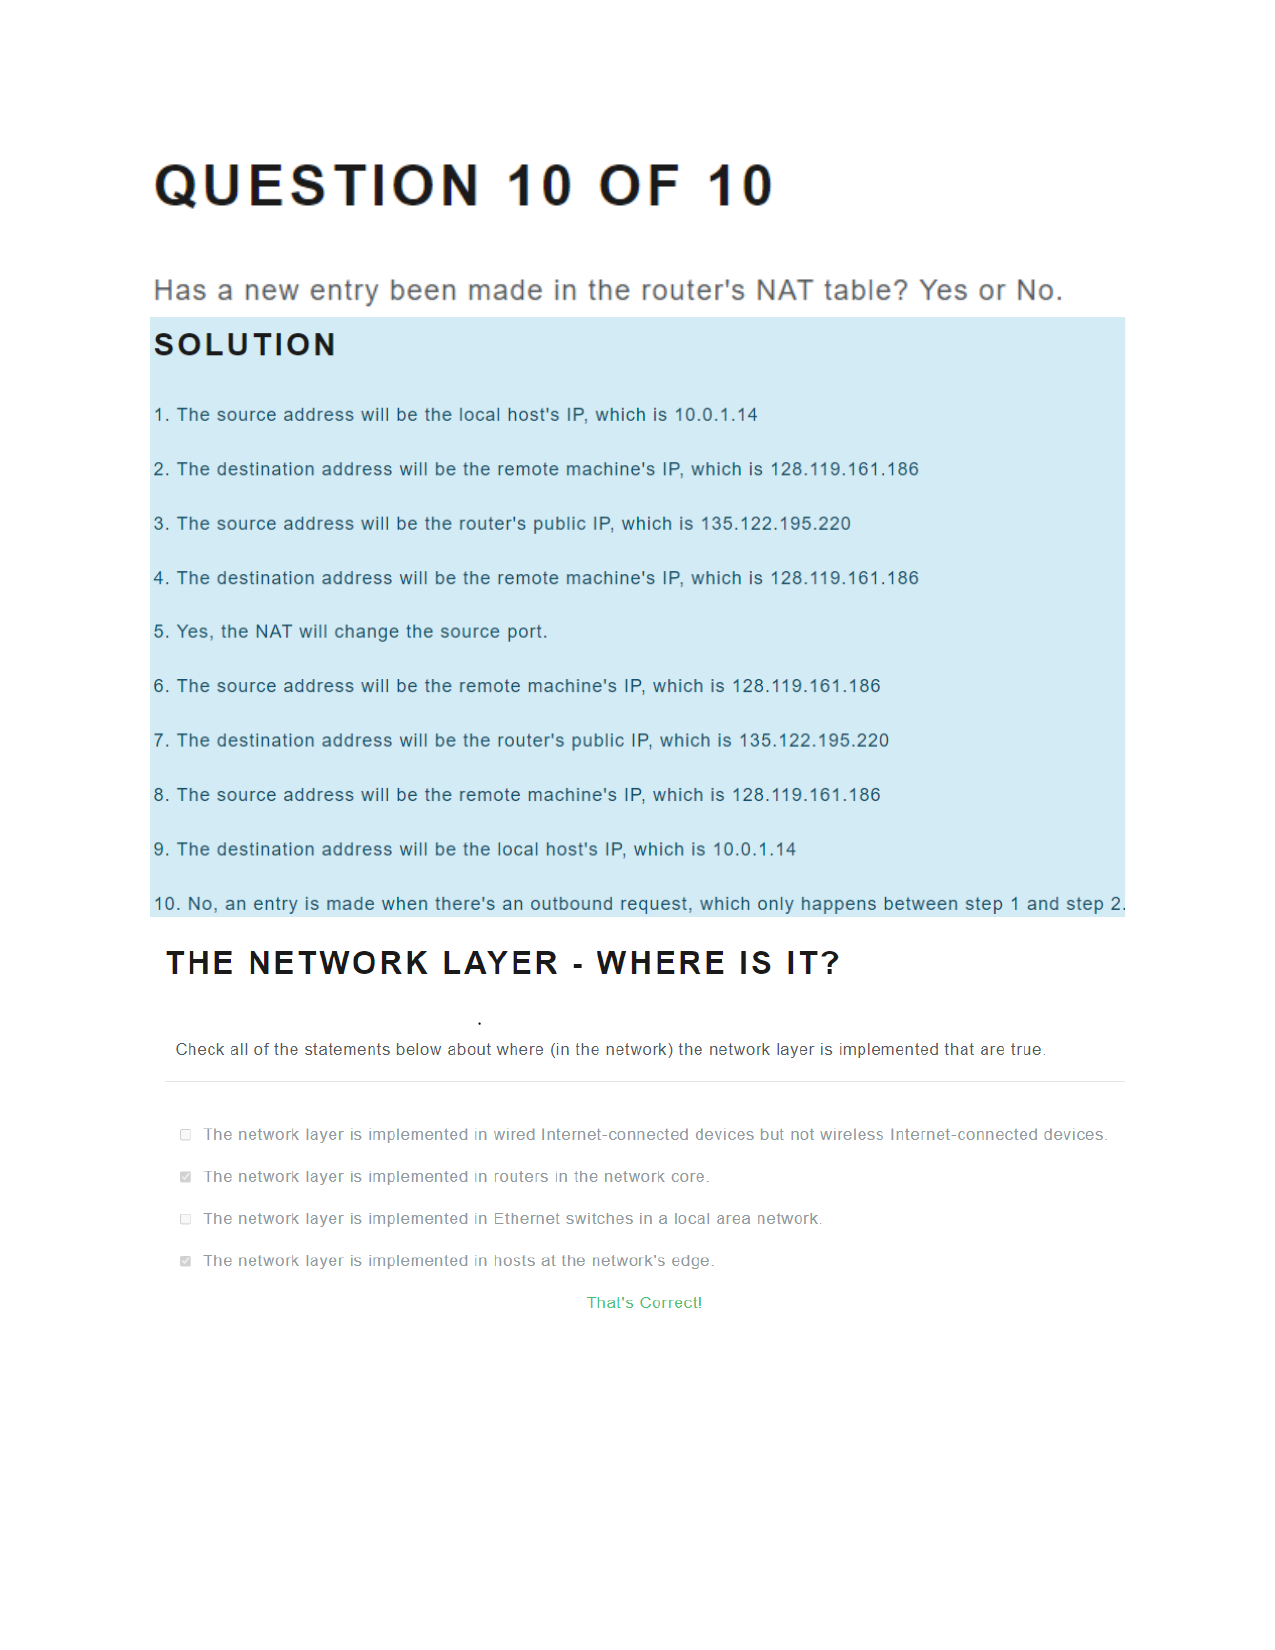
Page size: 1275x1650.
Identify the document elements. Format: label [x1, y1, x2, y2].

picture [150, 150, 1072, 316]
picture [150, 317, 1125, 917]
picture [150, 936, 1125, 1322]
